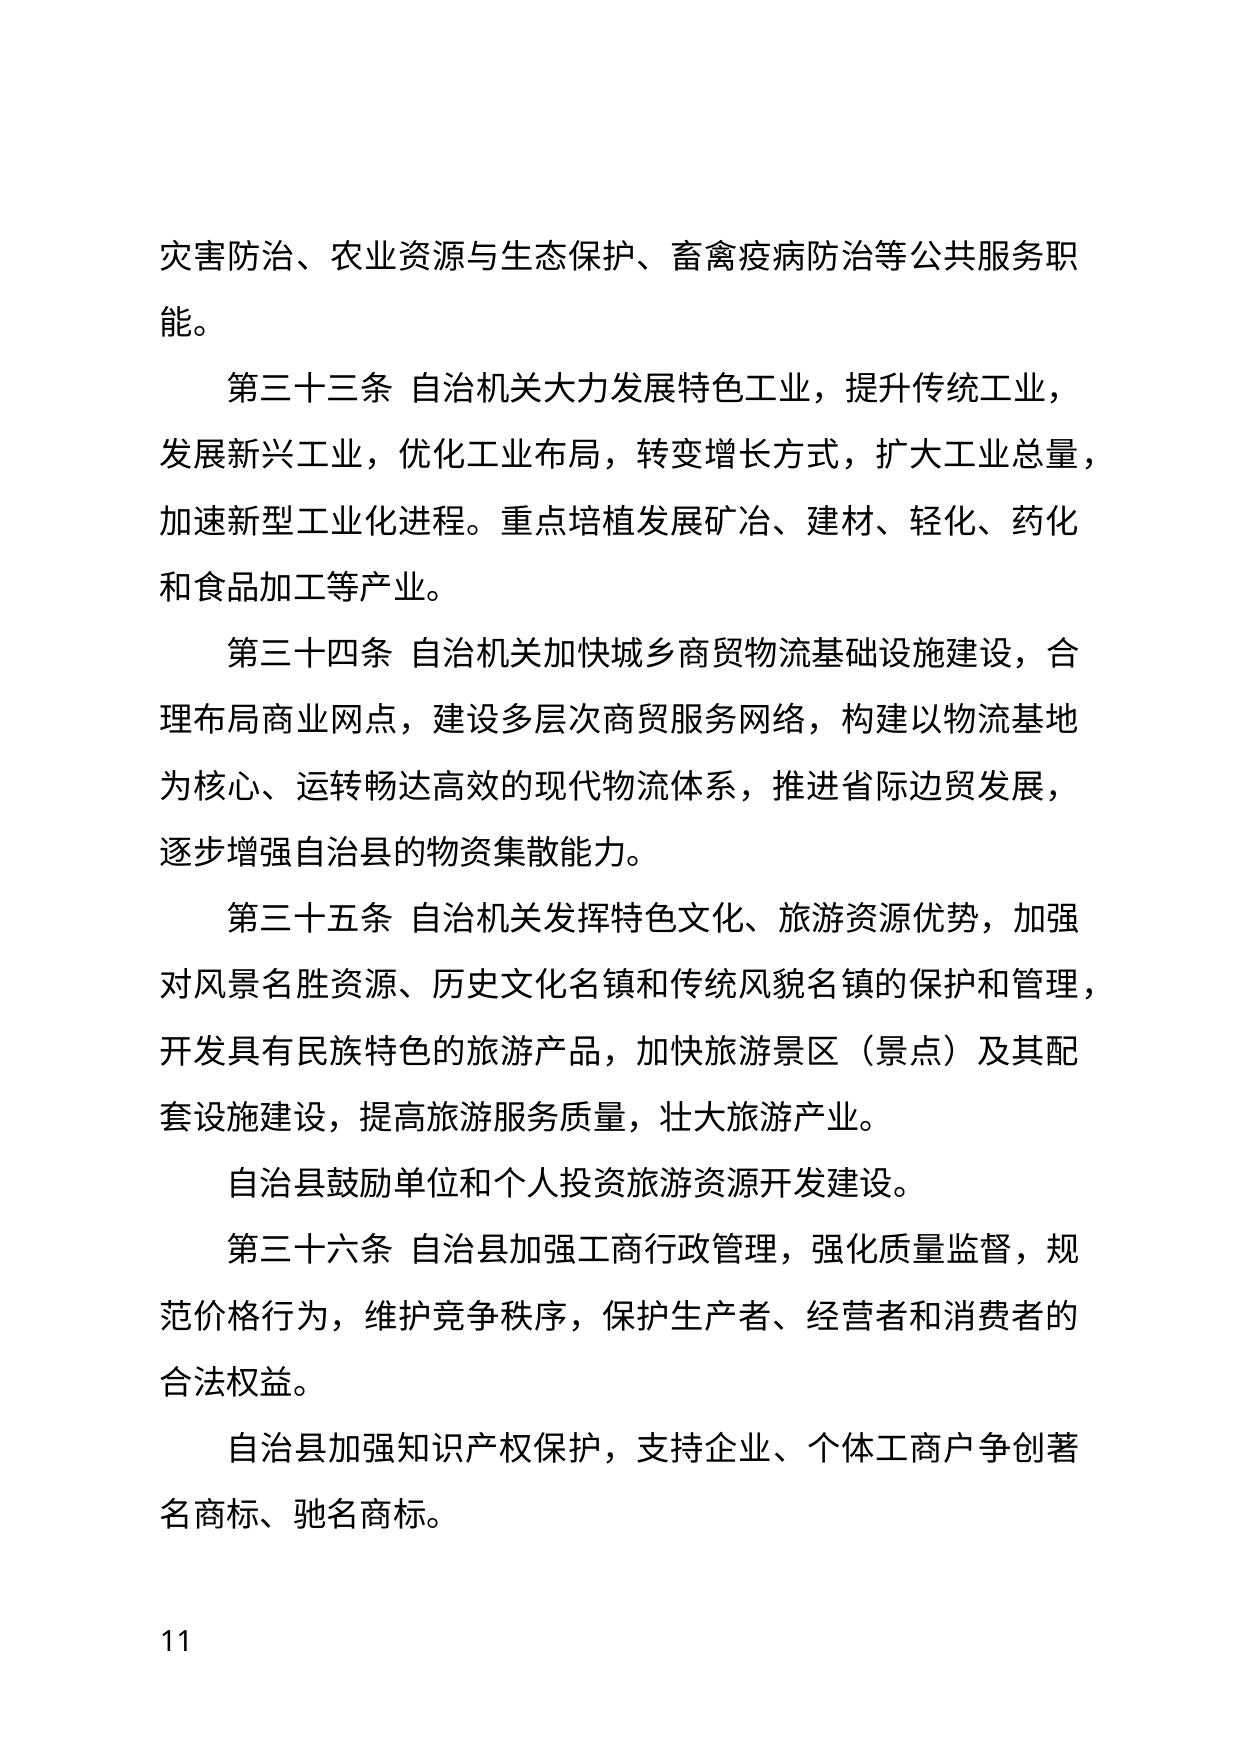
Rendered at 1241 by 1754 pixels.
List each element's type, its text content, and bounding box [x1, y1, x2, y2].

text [159, 220, 1081, 353]
text 第三十三条 自治机关大力发展特色工业，提升传统工业，发展新兴工业，优化工业布局，转变增长方式，扩大工业总量，加速新型工业化进程。重点培植发展矿冶、建材、轻化、药化和食品加工等产业。 [159, 353, 1081, 618]
text 第三十五条 自治机关发挥特色文化、旅游资源优势，加强对风景名胜资源、历史文化名镇和传统风貌名镇的保护和管理，开发具有民族特色的旅游产品，加快旅游景区（景点）及其配套设施建设，提高旅游服务质量，壮大旅游产业。 [159, 883, 1081, 1148]
text 自治县加强知识产权保护，支持企业、个体工商户争创著名商标、驰名商标。 [159, 1413, 1081, 1545]
text 第三十四条 自治机关加快城乡商贸物流基础设施建设，合理布局商业网点，建设多层次商贸服务网络，构建以物流基地为核心、运转畅达高效的现代物流体系，推进省际边贸发展，逐步增强自治县的物资集散能力。 [159, 618, 1081, 883]
text 第三十六条 自治县加强工商行政管理，强化质量监督，规范价格行为，维护竞争秩序，保护生产者、经营者和消费者的合法权益。 [159, 1214, 1081, 1413]
text 自治县鼓励单位和个人投资旅游资源开发建设。 [159, 1148, 1081, 1214]
